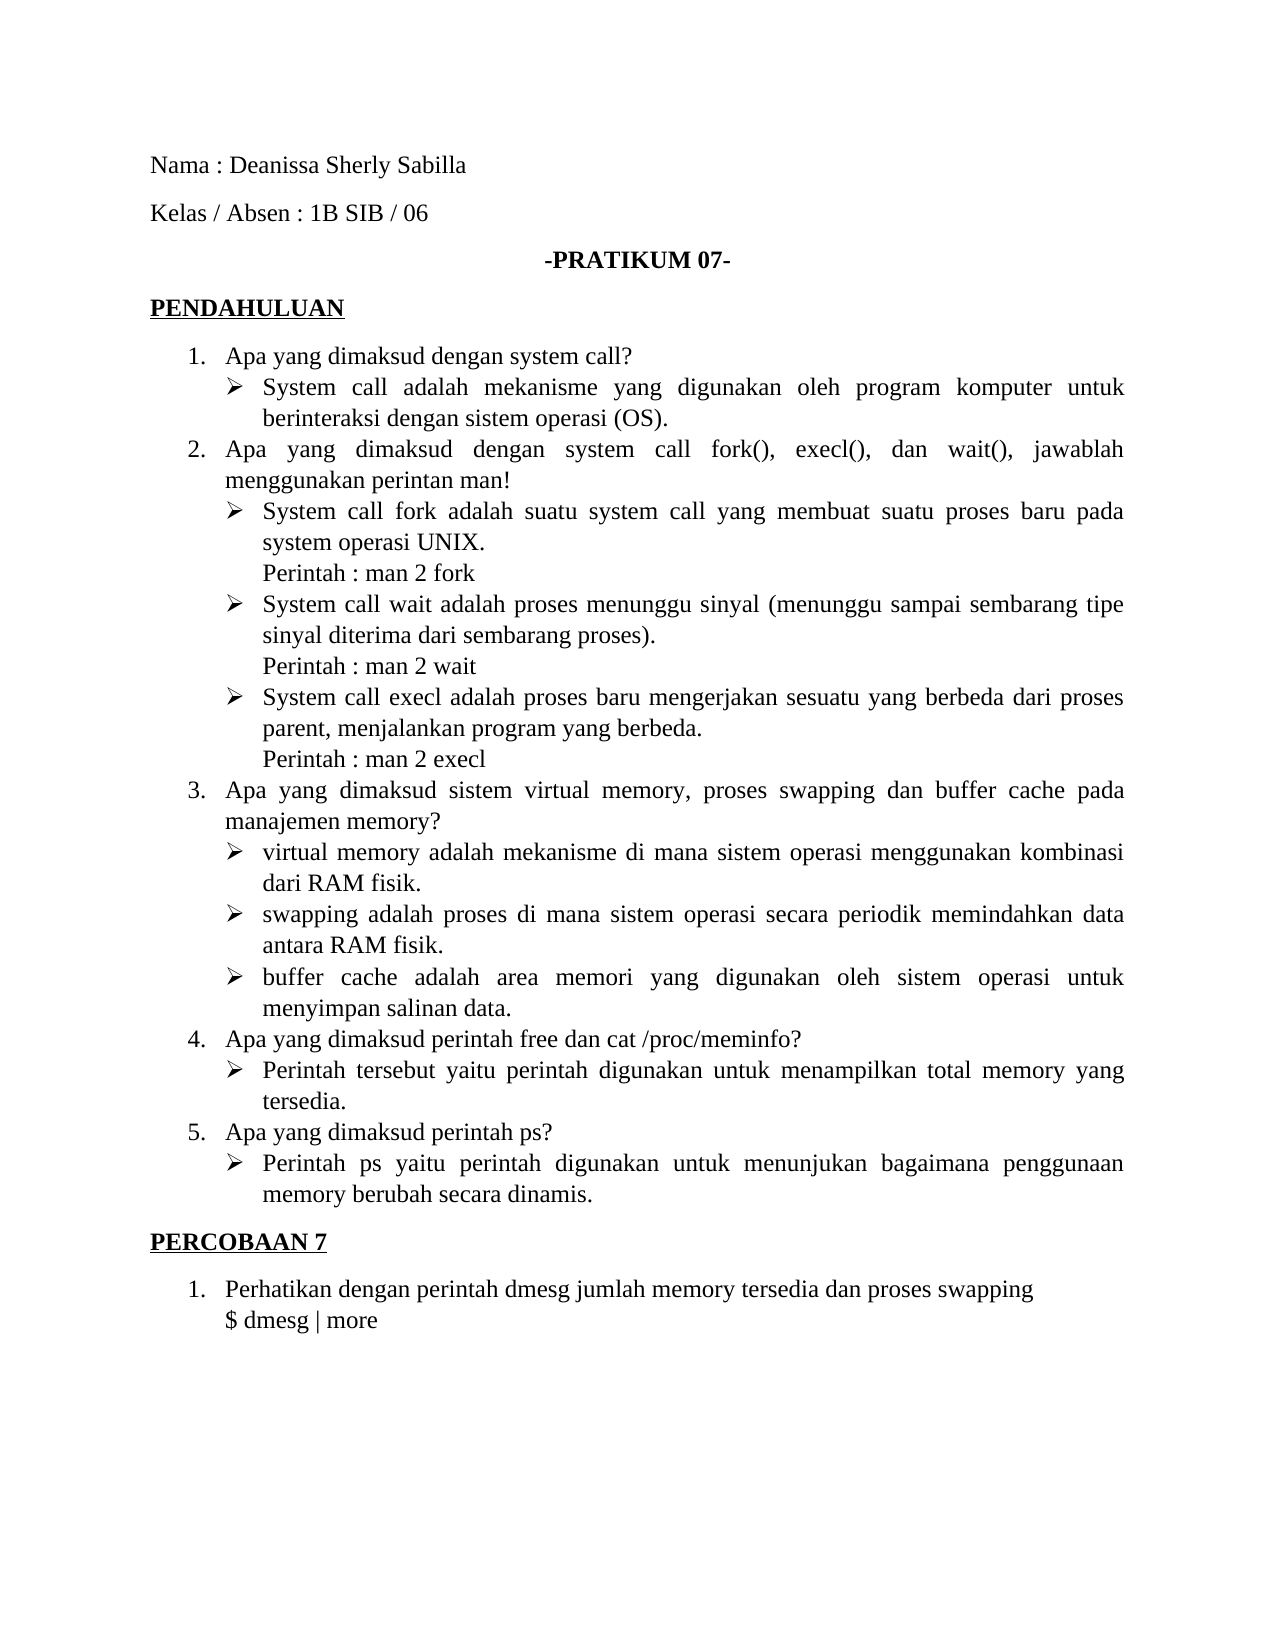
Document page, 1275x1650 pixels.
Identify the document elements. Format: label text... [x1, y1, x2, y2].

list System call adalah mekanisme yang digunakan oleh program komputer untuk berinteraksi dengan sistem operasi (OS). [225, 372, 1125, 432]
text Nama : Deanissa Sherly Sabilla [150, 150, 1125, 179]
list Apa yang dimaksud perintah ps? [187, 1117, 1125, 1146]
list Apa yang dimaksud dengan system call? [187, 341, 1125, 369]
list System call wait adalah proses menunggu sinyal (menunggu sampai sembarang tipe sinyal diterima dari sembarang proses). [225, 589, 1125, 649]
list Apa yang dimaksud dengan system call fork(), execl(), dan wait(), jawablah menggunakan perintan man! [187, 434, 1125, 494]
list System call fork adalah suatu system call yang membuat suatu proses baru pada system operasi UNIX. [225, 496, 1125, 556]
list Perintah ps yaitu perintah digunakan untuk menunjukan bagaimana penggunaan memory berubah secara dinamis. [225, 1148, 1125, 1208]
text PENDAHULUAN [150, 293, 1125, 322]
list buffer cache adalah area memori yang digunakan oleh sistem operasi untuk menyimpan salinan data. [225, 962, 1125, 1021]
list Perintah : man 2 wait [262, 651, 1125, 680]
text PERCOBAAN 7 [150, 1227, 1125, 1255]
list virtual memory adalah mekanisme di mana sistem operasi menggunakan kombinasi dari RAM fisik. [225, 837, 1125, 897]
list Apa yang dimaksud perintah free dan cat /proc/meminfo? [187, 1024, 1125, 1052]
list Apa yang dimaksud sistem virtual memory, proses swapping dan buffer cache pada manajemen memory? [187, 775, 1125, 835]
list Perintah tersebut yaitu perintah digunakan untuk menampilkan total memory yang tersedia. [225, 1055, 1125, 1114]
list $ dmesg | more [225, 1305, 1125, 1334]
list Perhatikan dengan perintah dmesg jumlah memory tersedia dan proses swapping [187, 1274, 1125, 1303]
list Perintah : man 2 execl [262, 744, 1125, 773]
list System call execl adalah proses baru mengerjakan sesuatu yang berbeda dari proses parent, menjalankan program yang berbeda. [225, 682, 1125, 742]
text -PRATIKUM 07- [150, 245, 1125, 274]
text Kelas / Absen : 1B SIB / 06 [150, 198, 1125, 226]
list swapping adalah proses di mana sistem operasi secara periodik memindahkan data antara RAM fisik. [225, 899, 1125, 959]
list Perintah : man 2 fork [262, 558, 1125, 587]
